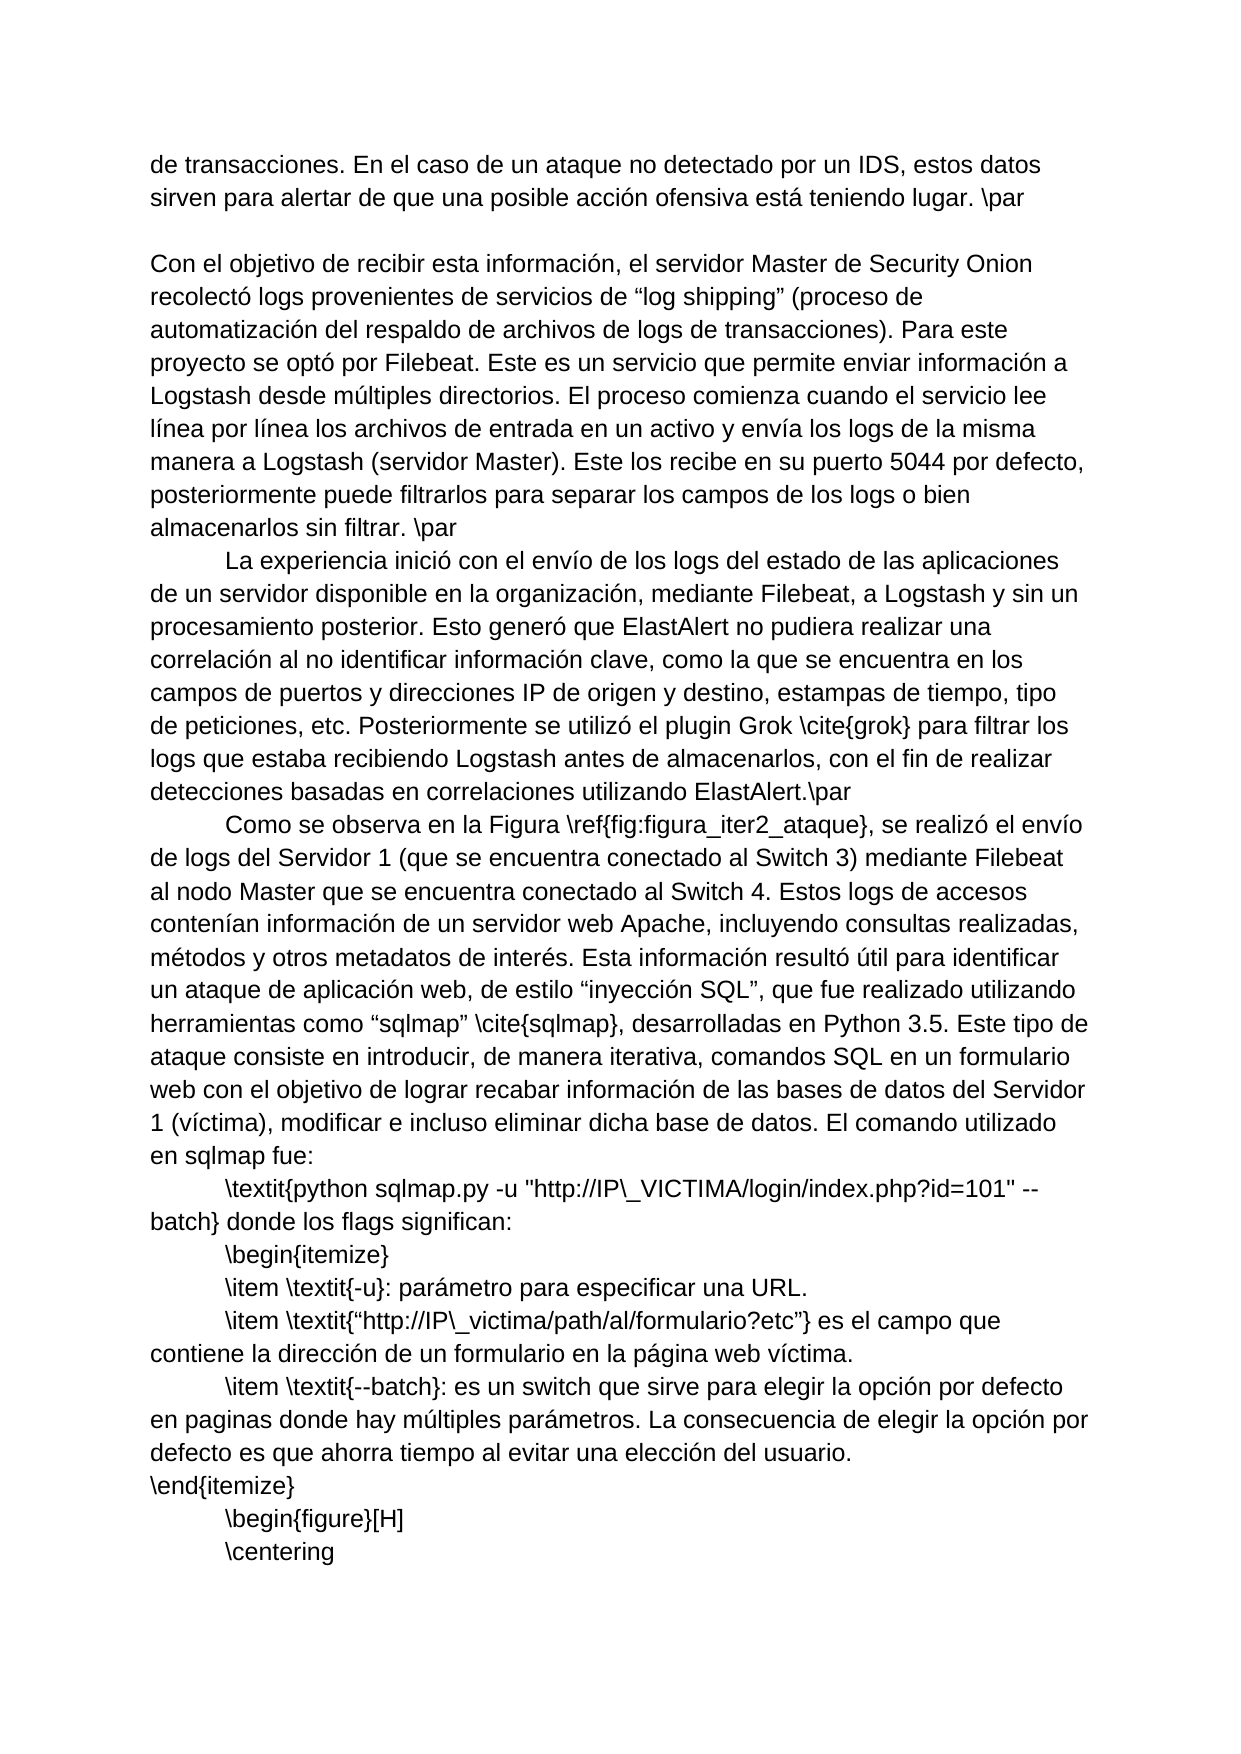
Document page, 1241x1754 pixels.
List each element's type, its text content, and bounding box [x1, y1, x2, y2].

text \centering [150, 1537, 1090, 1566]
text \begin{figure}[H] [150, 1504, 1090, 1533]
text \item \textit{“http://IP\_victima/path/al/formulario?etc”} es el campo que contiene la dirección de un formulario en la página web víctima. [150, 1306, 1090, 1367]
text Como se observa en la Figura \ref{fig:figura_iter2_ataque}, se realizó el envío de logs del Servidor 1 (que se encuentra conectado al Switch 3) mediante Filebeat al nodo Master que se encuentra conectado al Switch 4. Estos logs de accesos contenían información de un servidor web Apache, incluyendo consultas realizadas, métodos y otros metadatos de interés. Esta información resultó útil para identificar un ataque de aplicación web, de estilo “inyección SQL”, que fue realizado utilizando herramientas como “sqlmap” \cite{sqlmap}, desarrolladas en Python 3.5. Este tipo de ataque consiste en introducir, de manera iterativa, comandos SQL en un formulario web con el objetivo de lograr recabar información de las bases de datos del Servidor 1 (víctima), modificar e incluso eliminar dicha base de datos. El comando utilizado en sqlmap fue: [150, 810, 1090, 1169]
text \item \textit{--batch}: es un switch que sirve para elegir la opción por defecto en paginas donde hay múltiples parámetros. La consecuencia de elegir la opción por defecto es que ahorra tiempo al evitar una elección del usuario. [150, 1372, 1090, 1467]
text \item \textit{-u}: parámetro para especificar una URL. [150, 1273, 1090, 1301]
text \textit{python sqlmap.py -u "http://IP\_VICTIMA/login/index.php?id=101" --batch} donde los flags significan: [150, 1174, 1090, 1235]
text \begin{itemize} [150, 1240, 1090, 1268]
text Con el objetivo de recibir esta información, el servidor Master de Security Onion recolectó logs provenientes de servicios de “log shipping” (proceso de automatización del respaldo de archivos de logs de transacciones). Para este proyecto se optó por Filebeat. Este es un servicio que permite enviar información a Logstash desde múltiples directorios. El proceso comienza cuando el servicio lee línea por línea los archivos de entrada en un activo y envía los logs de la misma manera a Logstash (servidor Master). Este los recibe en su puerto 5044 por defecto, posteriormente puede filtrarlos para separar los campos de los logs o bien almacenarlos sin filtrar. \par [150, 249, 1090, 542]
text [150, 150, 1090, 212]
text \end{itemize} [150, 1471, 1090, 1499]
text La experiencia inició con el envío de los logs del estado de las aplicaciones de un servidor disponible en la organización, mediante Filebeat, a Logstash y sin un procesamiento posterior. Esto generó que ElastAlert no pudiera realizar una correlación al no identificar información clave, como la que se encuentra en los campos de puertos y direcciones IP de origen y destino, estampas de tiempo, tipo de peticiones, etc. Posteriormente se utilizó el plugin Grok \cite{grok} para filtrar los logs que estaba recibiendo Logstash antes de almacenarlos, con el fin de realizar detecciones basadas en correlaciones utilizando ElastAlert.\par [150, 546, 1090, 806]
